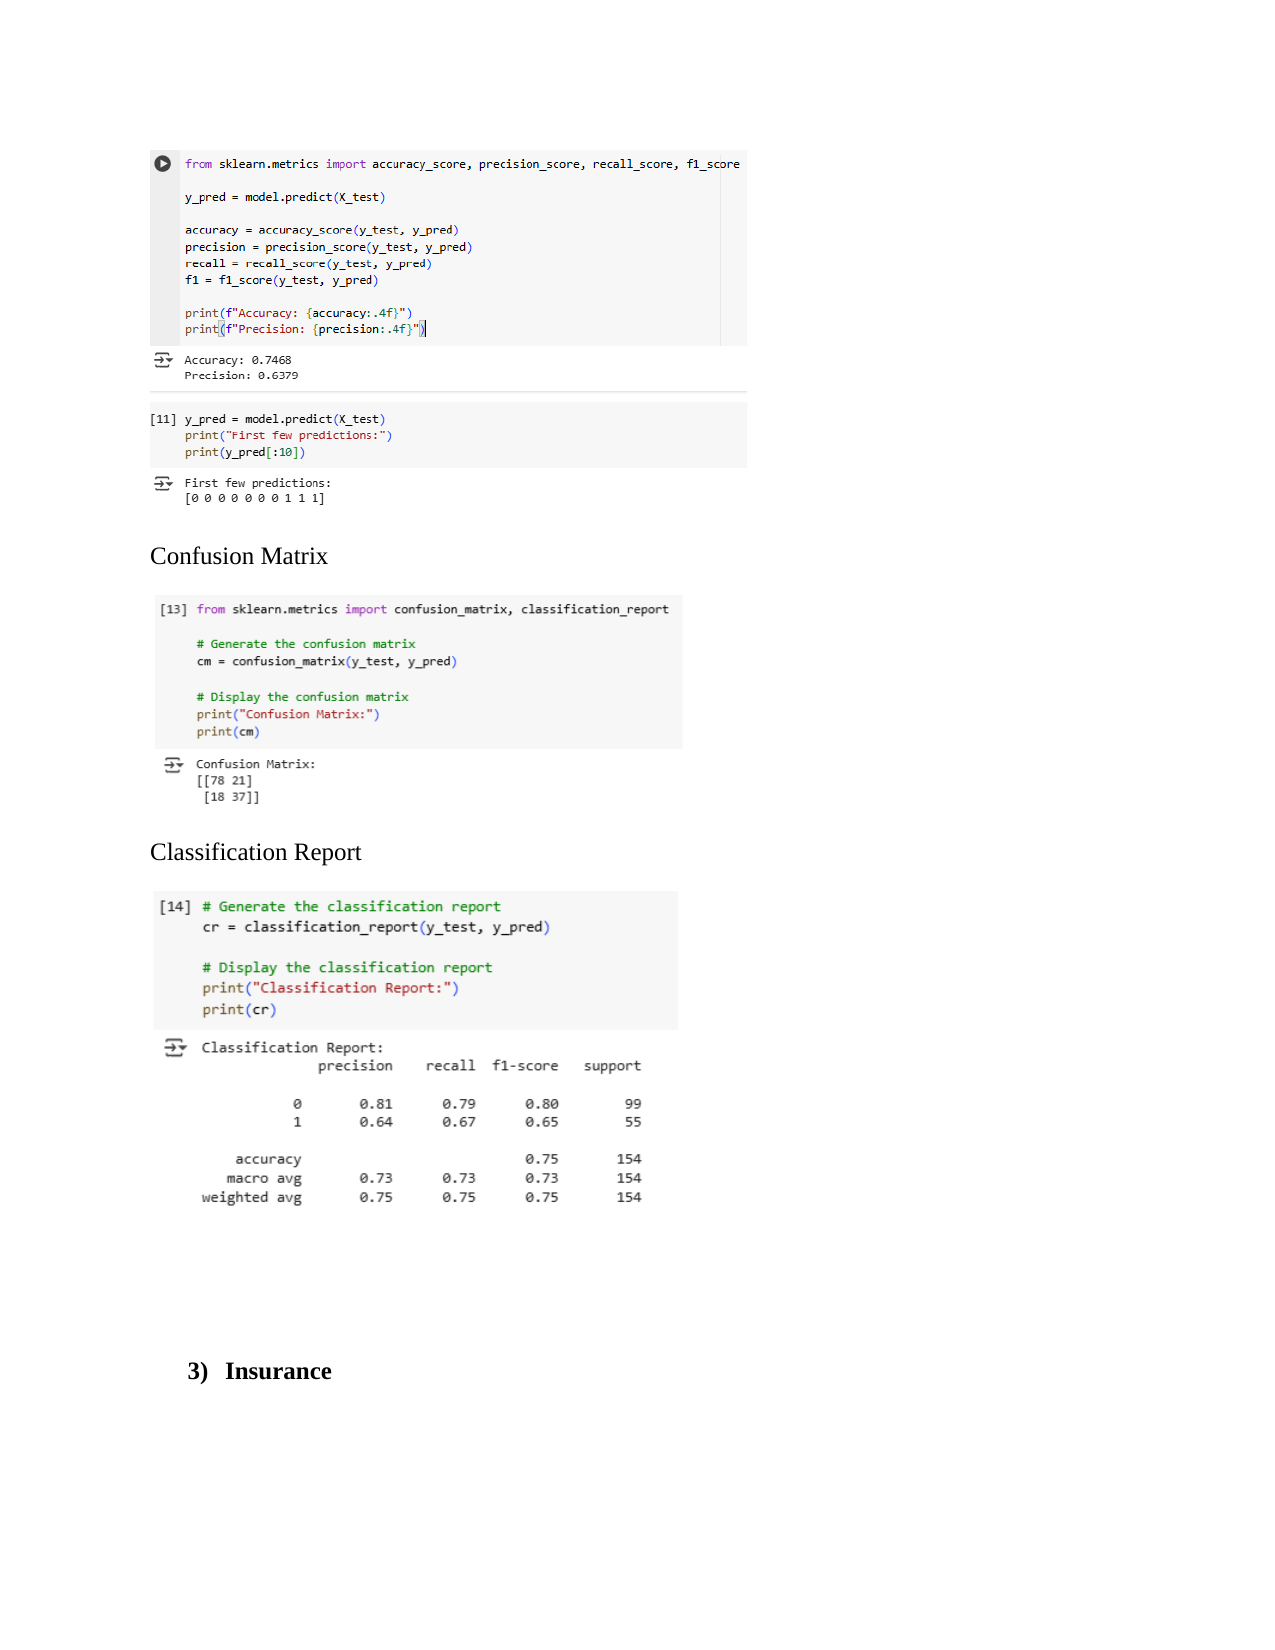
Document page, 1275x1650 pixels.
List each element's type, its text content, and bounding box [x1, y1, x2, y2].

picture [150, 150, 748, 517]
text Classification Report [150, 837, 1125, 866]
picture [150, 891, 679, 1220]
text Confusion Matrix [150, 541, 1125, 570]
picture [150, 595, 683, 813]
list Insurance [187, 1356, 1125, 1385]
